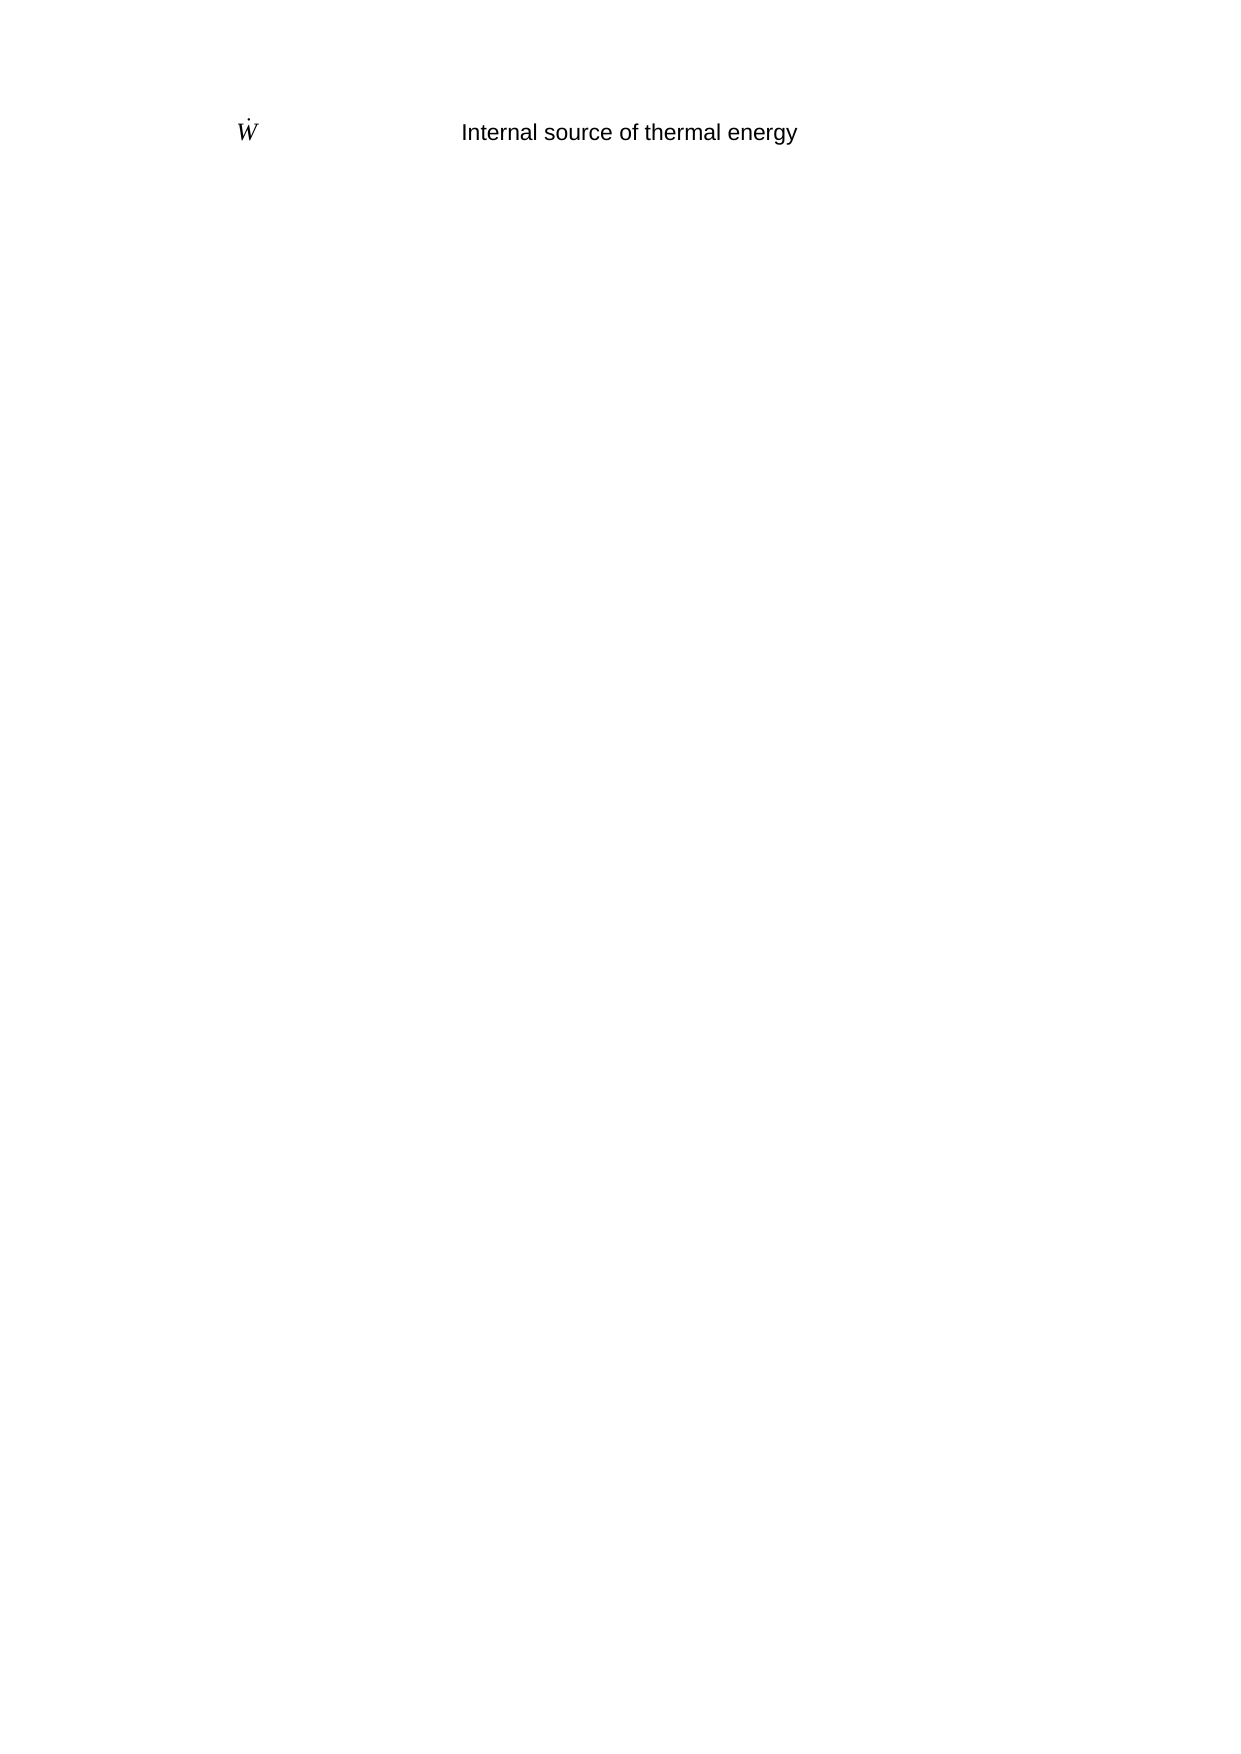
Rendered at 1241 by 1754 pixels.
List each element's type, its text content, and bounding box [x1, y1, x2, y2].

text Internal source of thermal energy [236, 118, 1122, 146]
